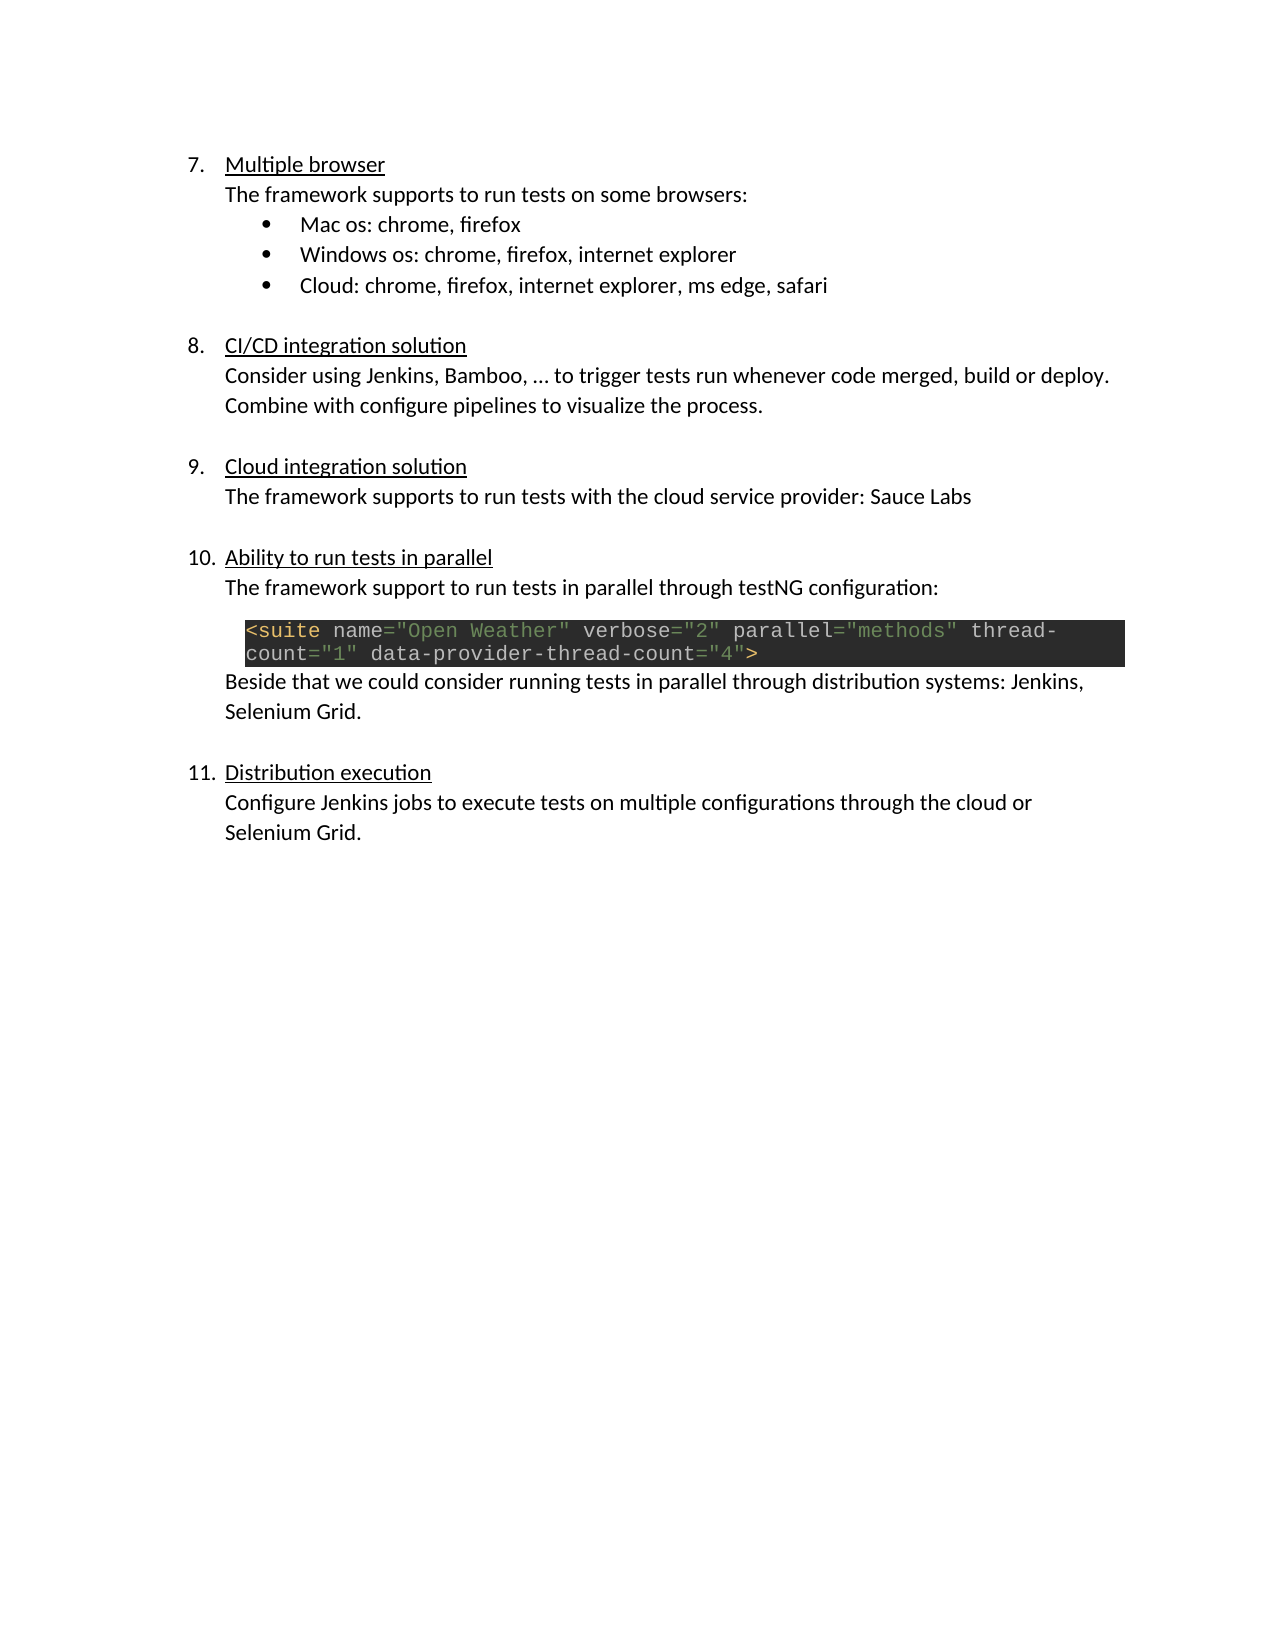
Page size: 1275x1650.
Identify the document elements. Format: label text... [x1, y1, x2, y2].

list Consider using Jenkins, Bamboo, … to trigger tests run whenever code merged, build or deploy. Combine with configure pipelines to visualize the process. [225, 361, 1125, 420]
list Configure Jenkins jobs to execute tests on multiple configurations through the cloud or Selenium Grid. [225, 788, 1125, 846]
list Windows os: chrome, firefox, internet explorer [262, 241, 1125, 269]
list Distribution execution [187, 758, 1125, 786]
list The framework support to run tests in parallel through testNG configuration: [225, 573, 1125, 601]
text <suite name="Open Weather" verbose="2" parallel="methods" thread-count="1" data-provider-thread-count="4"> [245, 620, 1125, 667]
list Mac os: chrome, firefox [262, 210, 1125, 238]
list Cloud integration solution [187, 452, 1125, 480]
list The framework supports to run tests with the cloud service provider: Sauce Labs [225, 482, 1125, 510]
list Beside that we could consider running tests in parallel through distribution systems: Jenkins, Selenium Grid. [225, 667, 1125, 725]
list Ability to run tests in parallel [187, 543, 1125, 571]
list The framework supports to run tests on some browsers: [225, 180, 1125, 208]
list CI/CD integration solution [187, 331, 1125, 359]
list Multiple browser [187, 150, 1125, 178]
list Cloud: chrome, firefox, internet explorer, ms edge, safari [262, 271, 1125, 299]
